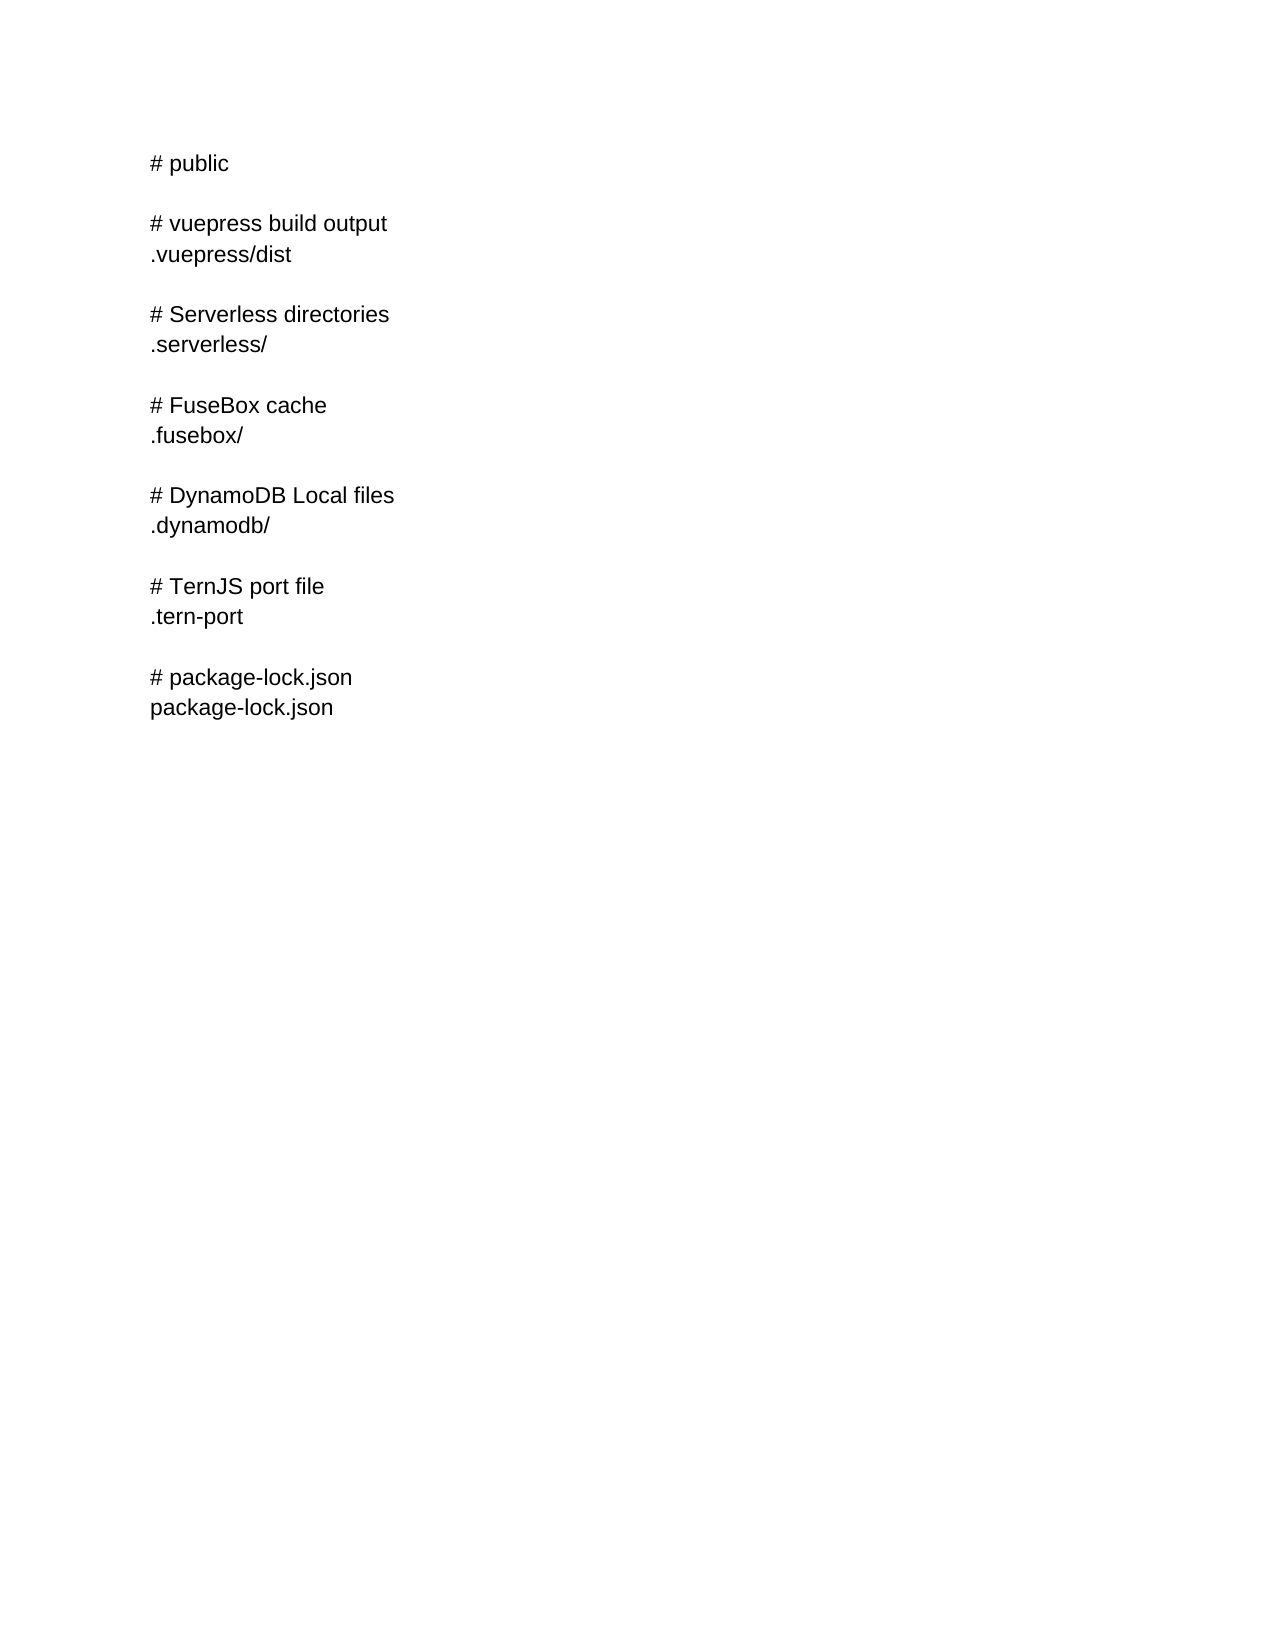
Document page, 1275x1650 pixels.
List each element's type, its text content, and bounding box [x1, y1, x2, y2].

text # Serverless directories [150, 301, 1125, 327]
text .serverless/ [150, 331, 1125, 358]
text # package-lock.json [150, 663, 1125, 690]
text # DynamoDB Local files [150, 482, 1125, 509]
text .dynamodb/ [150, 512, 1125, 539]
text # FuseBox cache [150, 392, 1125, 418]
text # vuepress build output [150, 210, 1125, 237]
text .vuepress/dist [150, 241, 1125, 267]
text package-lock.json [150, 694, 1125, 720]
text .fusebox/ [150, 422, 1125, 448]
text # public [150, 150, 1125, 176]
text .tern-port [150, 603, 1125, 629]
text # TernJS port file [150, 573, 1125, 599]
